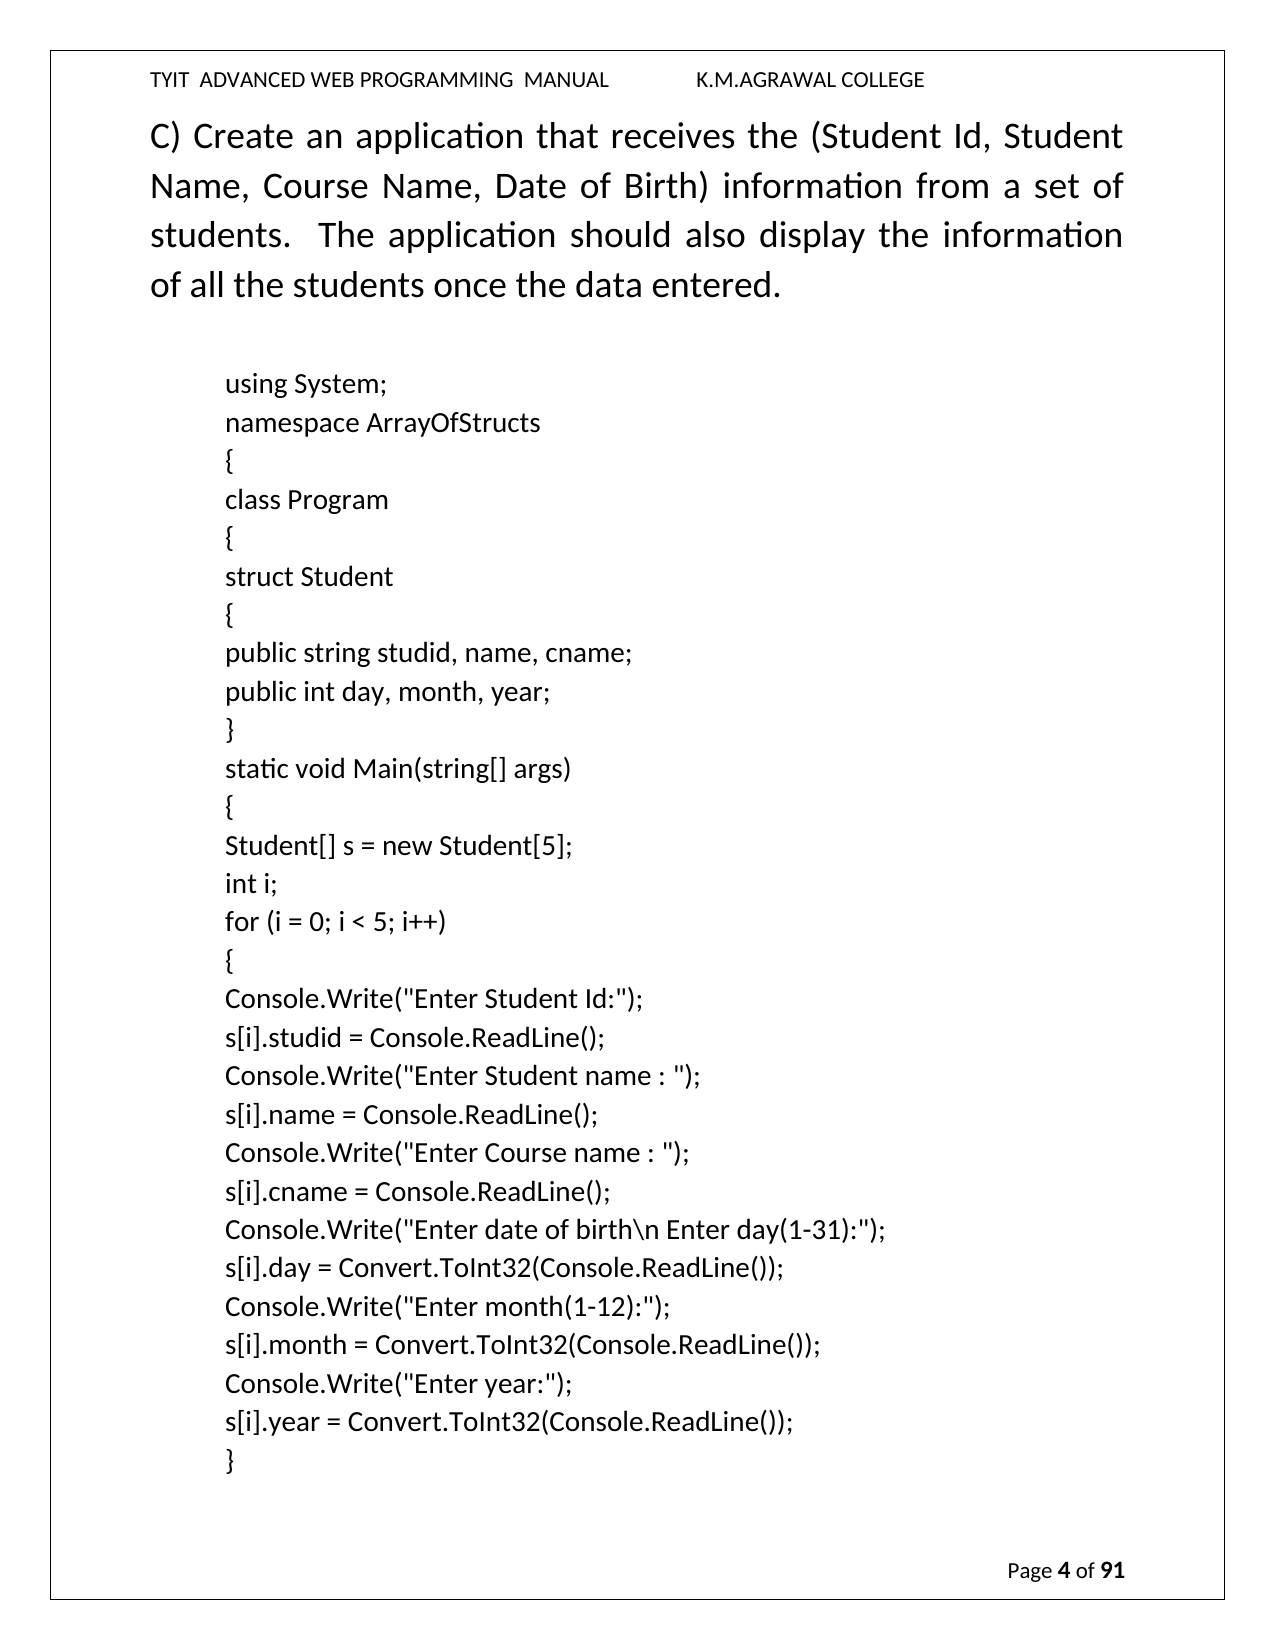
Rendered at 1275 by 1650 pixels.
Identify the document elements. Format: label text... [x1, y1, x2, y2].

list } [225, 1442, 1125, 1477]
list { [225, 596, 1125, 632]
list { [225, 519, 1125, 555]
list Console.Write("Enter month(1-12):"); [225, 1288, 1125, 1323]
list namespace ArrayOfStructs [225, 404, 1125, 439]
text C) Create an application that receives the (Student Id, Student Name, Course Name, Date of Birth) information from a set of students. The application should also display the information of all the students once the data entered. [150, 112, 1125, 307]
list { [225, 942, 1125, 978]
list s[i].year = Convert.ToInt32(Console.ReadLine()); [225, 1403, 1125, 1439]
list s[i].month = Convert.ToInt32(Console.ReadLine()); [225, 1326, 1125, 1362]
list s[i].day = Convert.ToInt32(Console.ReadLine()); [225, 1249, 1125, 1285]
list s[i].studid = Console.ReadLine(); [225, 1019, 1125, 1054]
list s[i].name = Console.ReadLine(); [225, 1096, 1125, 1131]
list struct Student [225, 558, 1125, 593]
list } [225, 711, 1125, 747]
list static void Main(string[] args) [225, 750, 1125, 785]
list public string studid, name, cname; [225, 634, 1125, 670]
list Console.Write("Enter Course name : "); [225, 1134, 1125, 1170]
list using System; [225, 365, 1125, 401]
list int i; [225, 865, 1125, 901]
list Student[] s = new Student[5]; [225, 827, 1125, 862]
list public int day, month, year; [225, 673, 1125, 708]
list Console.Write("Enter Student Id:"); [225, 980, 1125, 1016]
list Console.Write("Enter date of birth\n Enter day(1-31):"); [225, 1211, 1125, 1247]
list for (i = 0; i < 5; i++) [225, 903, 1125, 939]
list { [225, 442, 1125, 478]
list s[i].cname = Console.ReadLine(); [225, 1173, 1125, 1208]
list { [225, 788, 1125, 824]
list Console.Write("Enter year:"); [225, 1365, 1125, 1400]
list Console.Write("Enter Student name : "); [225, 1057, 1125, 1093]
list class Program [225, 481, 1125, 516]
